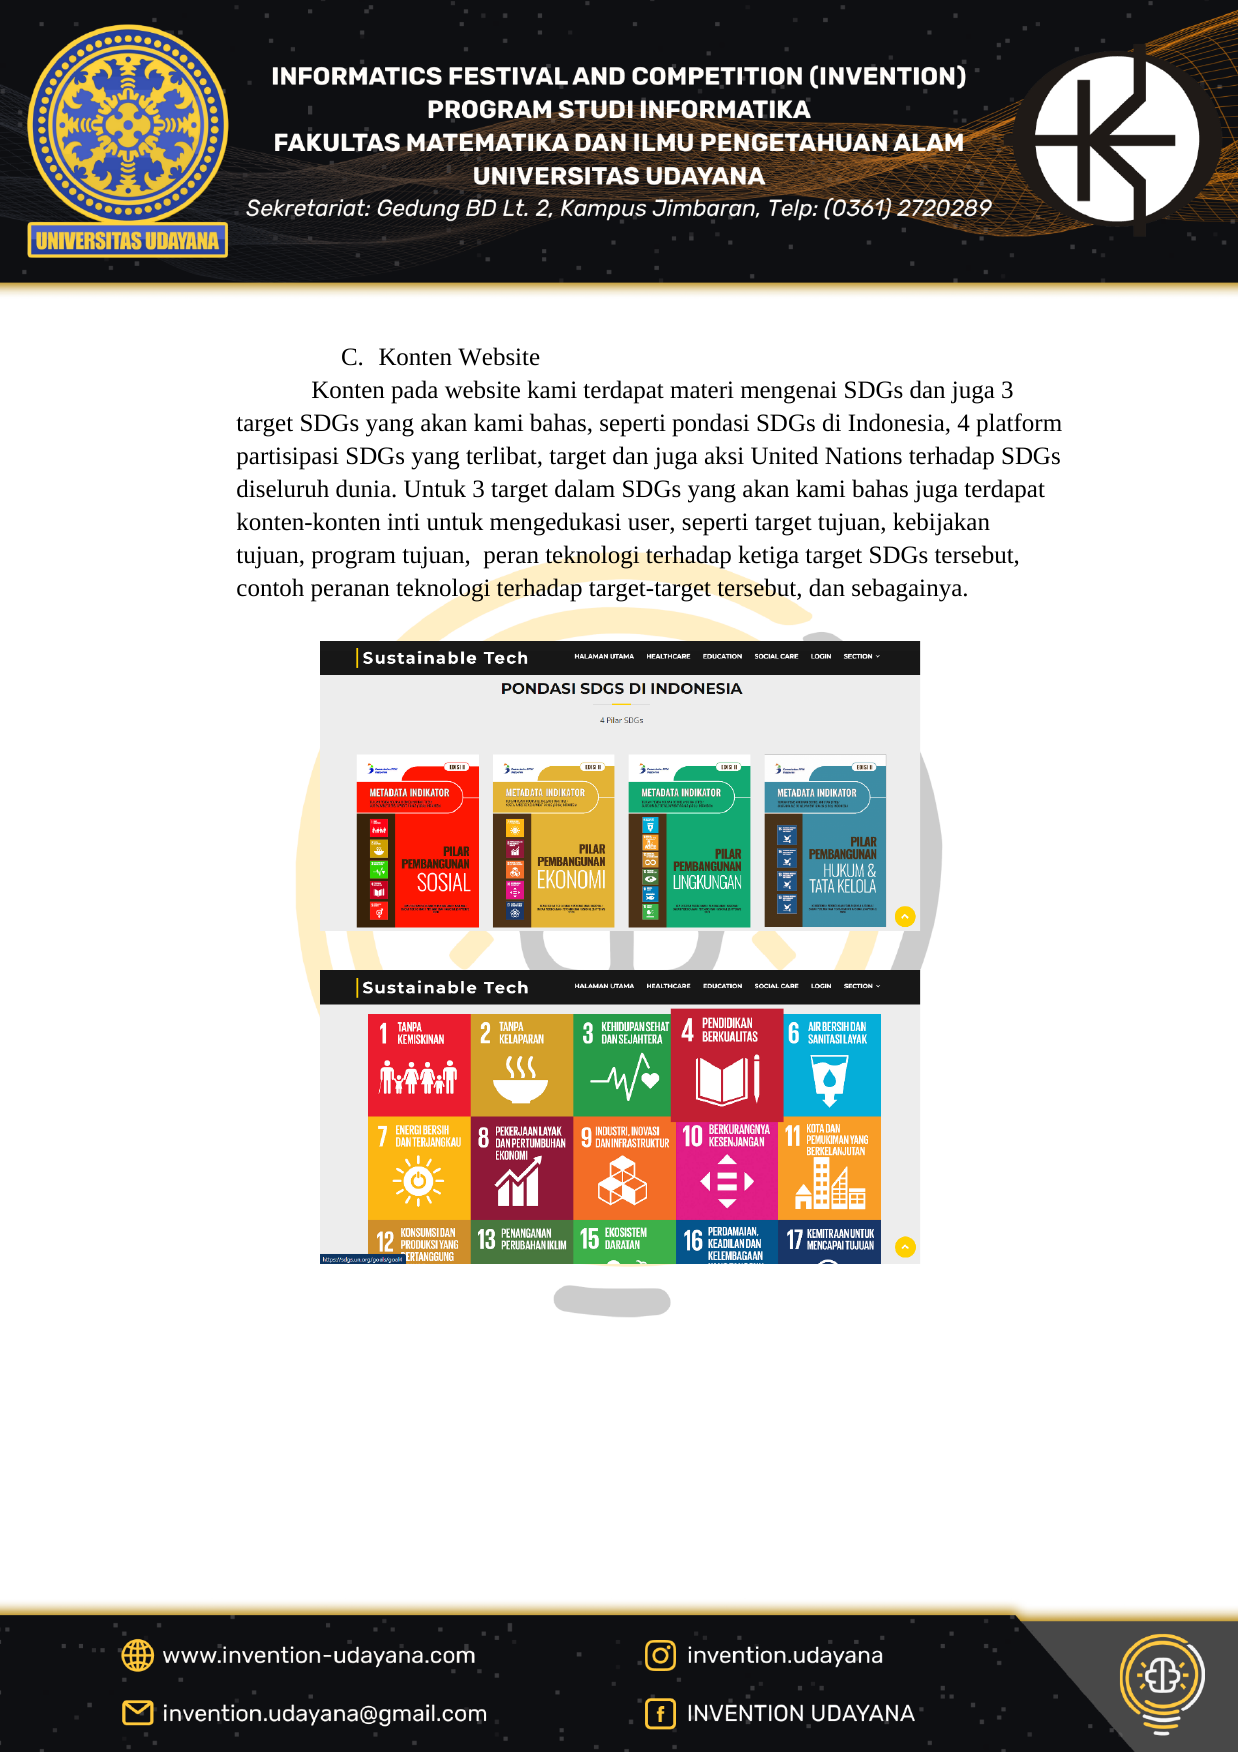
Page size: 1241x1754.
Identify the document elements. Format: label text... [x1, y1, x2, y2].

text Konten pada website kami terdapat materi mengenai SDGs dan juga 3 target SDGs yang akan kami bahas, seperti pondasi SDGs di Indonesia, 4 platform partisipasi SDGs yang terlibat, target dan juga aksi United Nations terhadap SDGs diseluruh dunia. Untuk 3 target dalam SDGs yang akan kami bahas juga terdapat konten-konten inti untuk mengedukasi user, seperti target tujuan, kebijakan tujuan, program tujuan, peran teknologi terhadap ketiga target SDGs tersebut, contoh peranan teknologi terhadap target-target tersebut, dan sebagainya. [236, 375, 1063, 602]
list Konten Website [341, 342, 1063, 371]
picture [0, 0, 1238, 1752]
